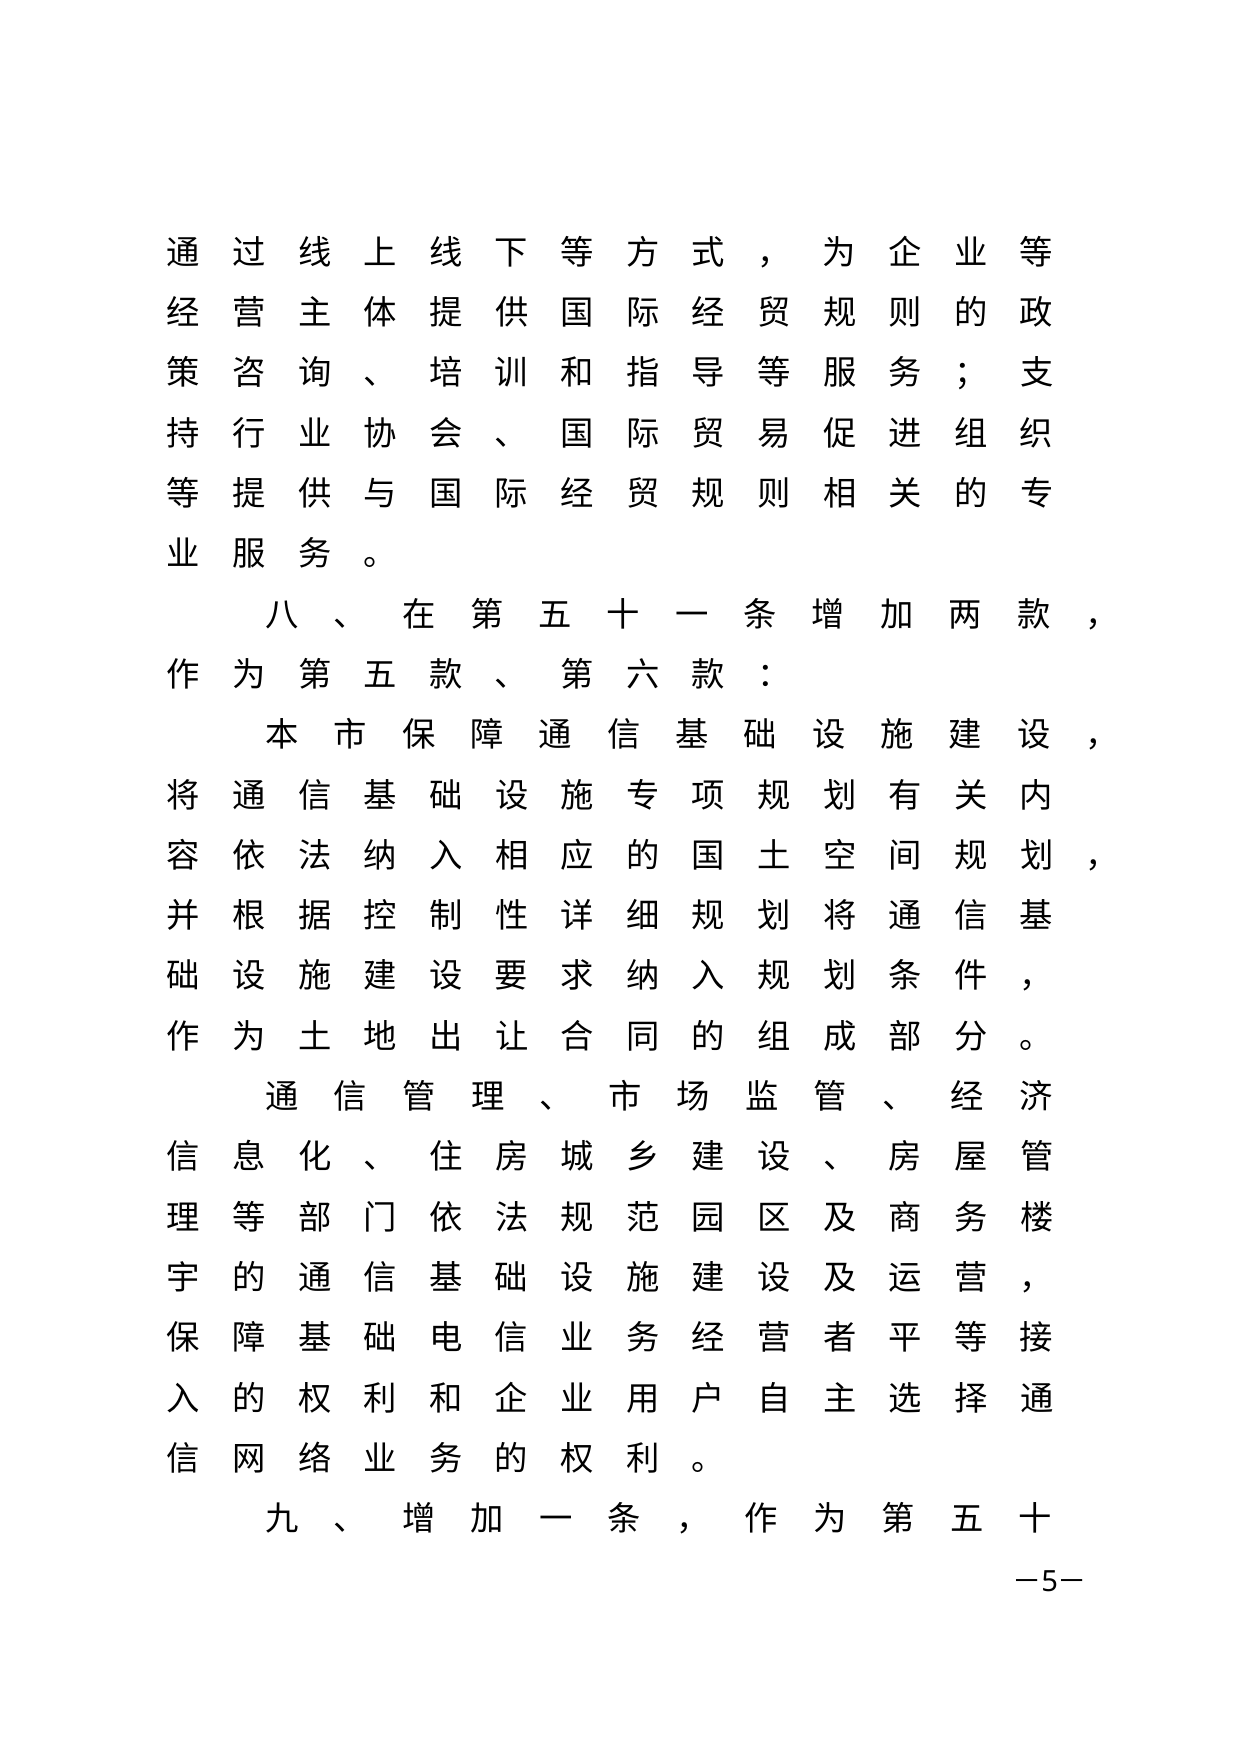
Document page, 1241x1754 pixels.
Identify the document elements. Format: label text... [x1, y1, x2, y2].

list 九、增加一条，作为第五十四条： [167, 1486, 1085, 1546]
text 本市保障通信基础设施建设，将通信基础设施专项规划有关内容依法纳入相应的国土空间规划，并根据控制性详细规划将通信基础设施建设要求纳入规划条件，作为土地出让合同的组成部分。 [167, 702, 1085, 1064]
list 八、在第五十一条增加两款，作为第五款、第六款： [167, 581, 1085, 702]
text 通信管理、市场监管、经济信息化、住房城乡建设、房屋管理等部门依法规范园区及商务楼宇的通信基础设施建设及运营，保障基础电信业务经营者平等接入的权利和企业用户自主选择通信网络业务的权利。 [167, 1064, 1085, 1486]
text 商务、经济信息化及其他有关部门应当建立咨询服务机制，通过线上线下等方式，为企业等经营主体提供国际经贸规则的政策咨询、培训和指导等服务；支持行业协会、国际贸易促进组织等提供与国际经贸规则相关的专业服务。 [167, 219, 1085, 581]
